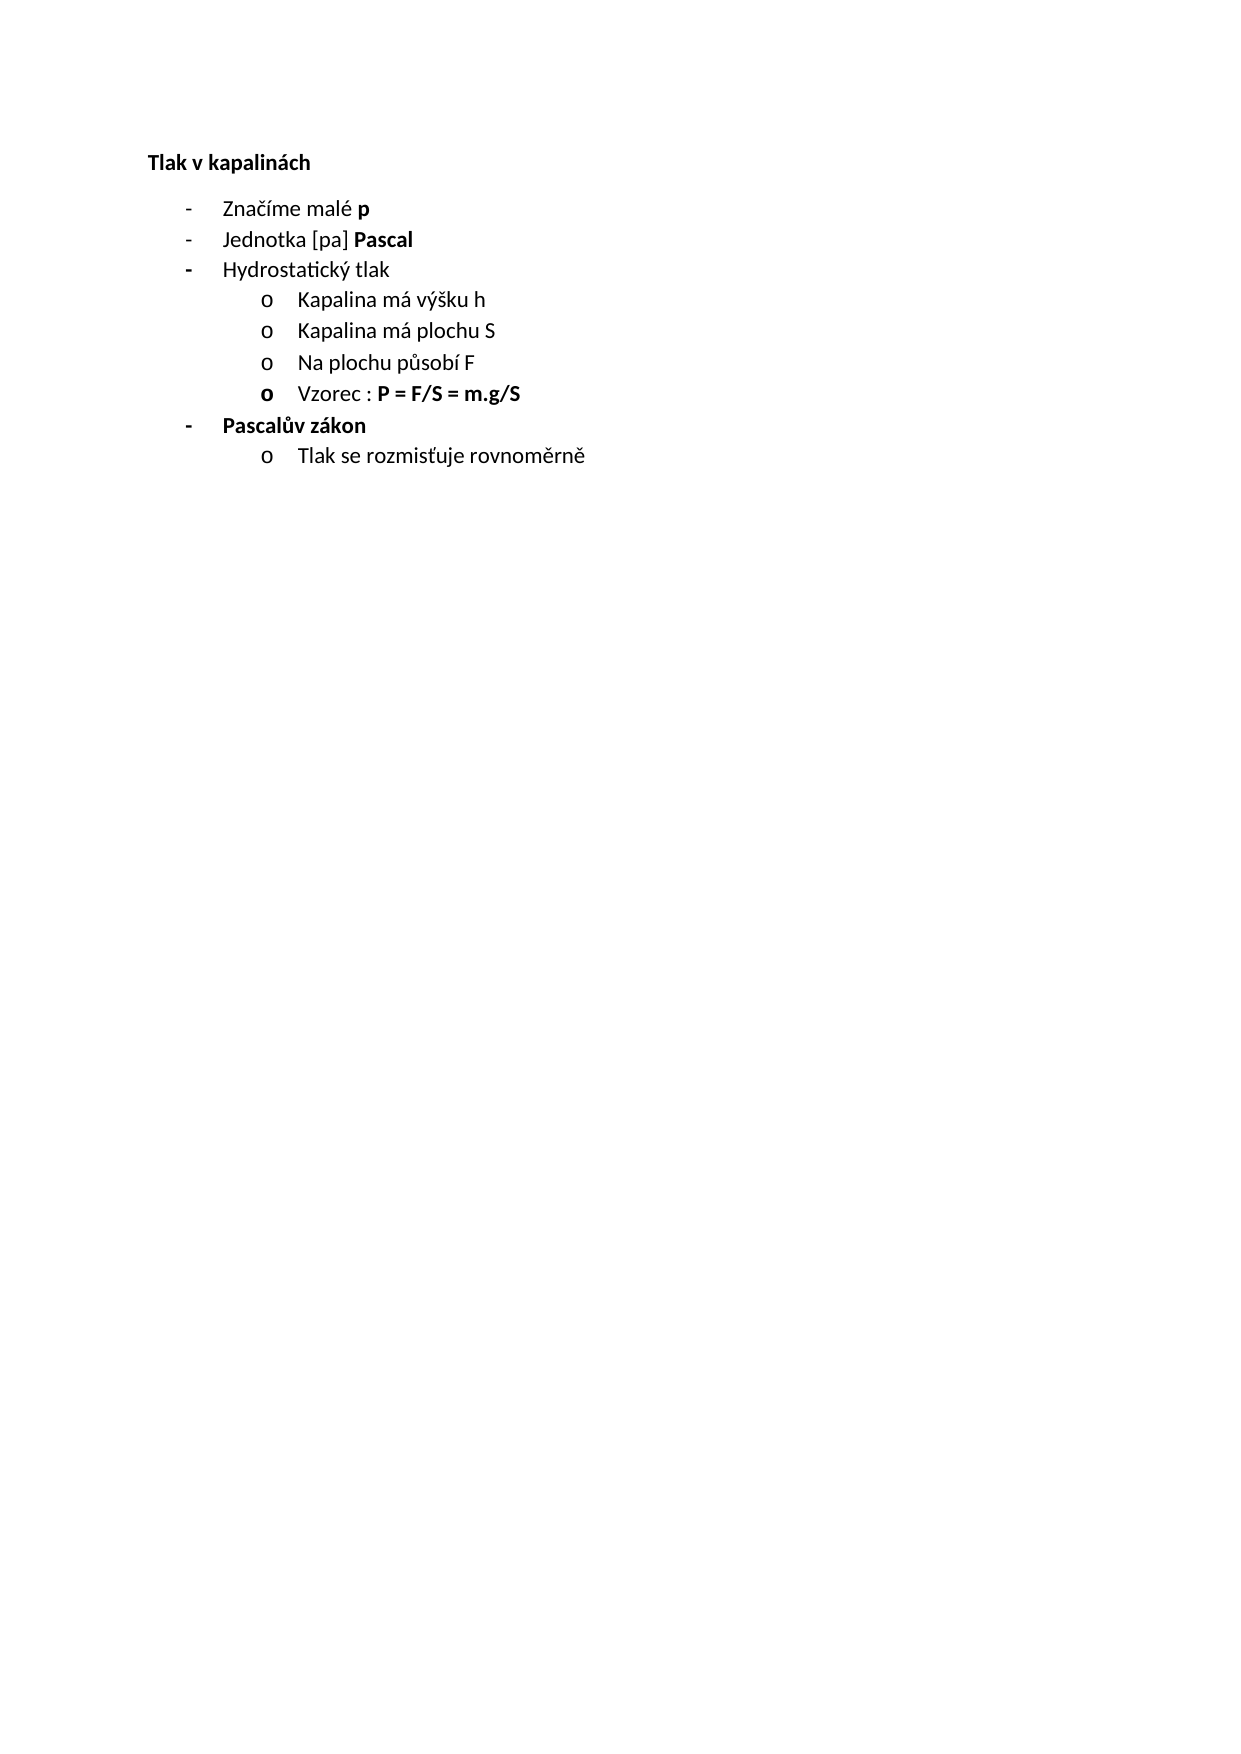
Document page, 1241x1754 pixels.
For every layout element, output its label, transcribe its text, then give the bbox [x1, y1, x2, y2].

list Pascalův zákon [185, 411, 1093, 439]
list Kapalina má plochu S [260, 317, 1093, 346]
list Tlak se rozmisťuje rovnoměrně [260, 441, 1093, 470]
list Na plochu působí F [260, 348, 1093, 377]
text Tlak v kapalinách [148, 148, 1093, 176]
list Jednotka [pa] Pascal [185, 225, 1093, 253]
list Hydrostatický tlak [185, 255, 1093, 283]
list Značíme malé p [185, 194, 1093, 222]
list Kapalina má výšku h [260, 285, 1093, 314]
list Vzorec : P = F/S = m.g/S [260, 379, 1093, 409]
